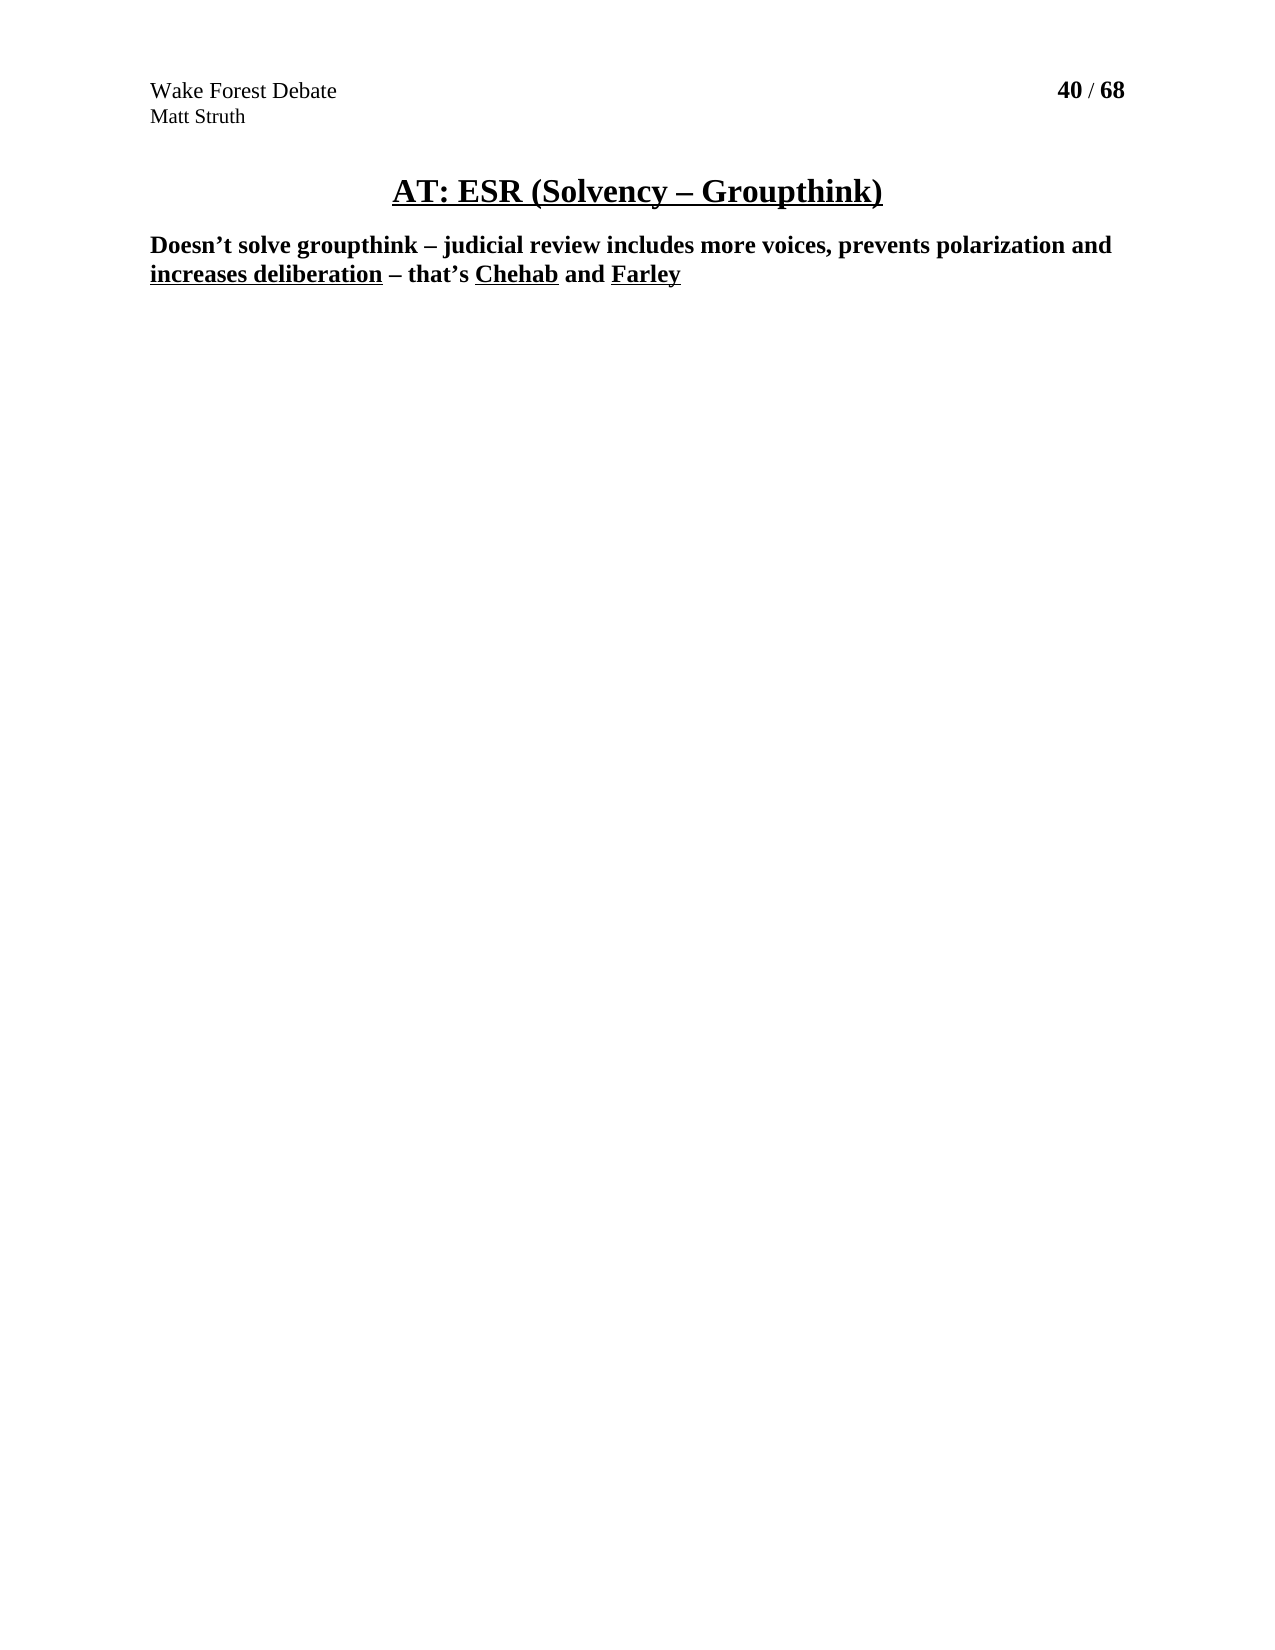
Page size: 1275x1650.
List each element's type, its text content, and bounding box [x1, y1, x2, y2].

subtitle AT: ESR (Solvency – Groupthink) [150, 171, 1125, 209]
subtitle Doesn’t solve groupthink – judicial review includes more voices, prevents polarization and increases deliberation – that’s Chehab and Farley [150, 230, 1125, 287]
